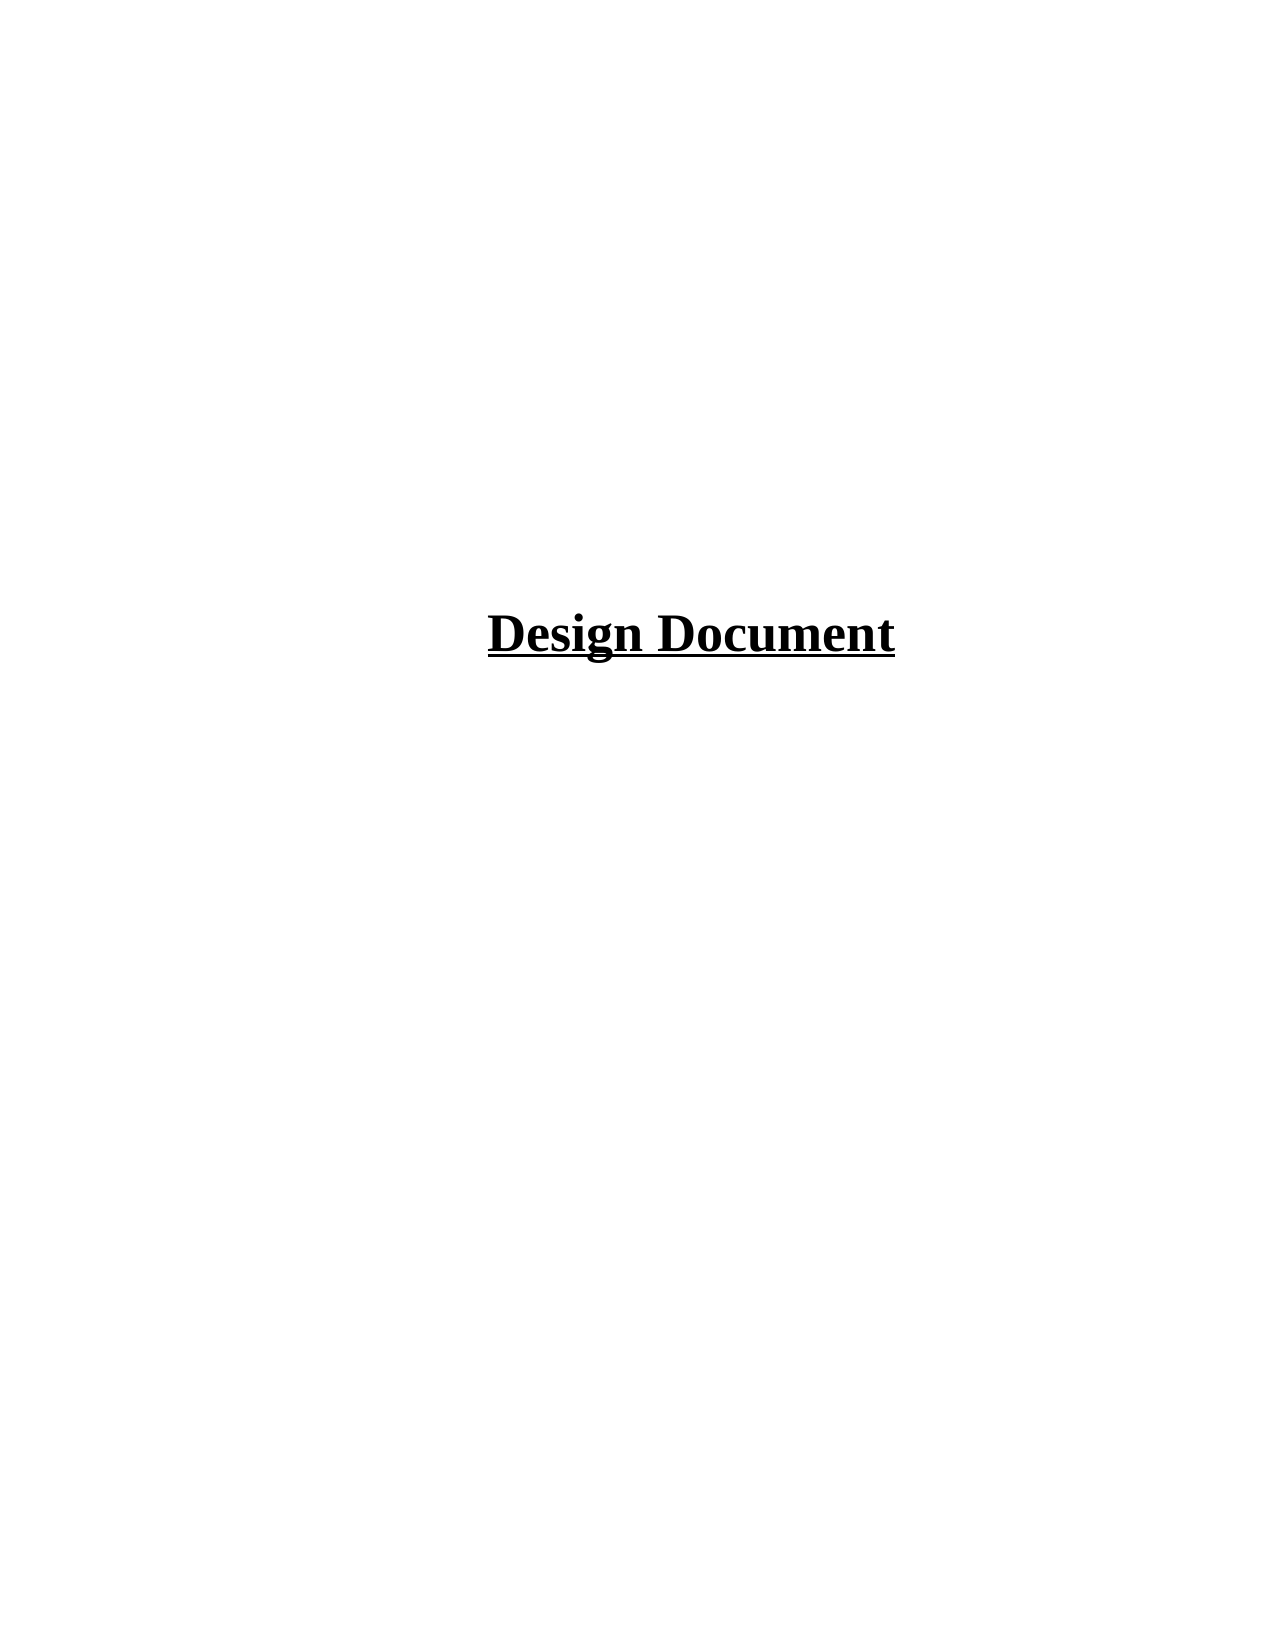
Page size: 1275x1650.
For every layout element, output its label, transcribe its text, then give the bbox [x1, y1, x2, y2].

text Design Document [412, 600, 1087, 663]
